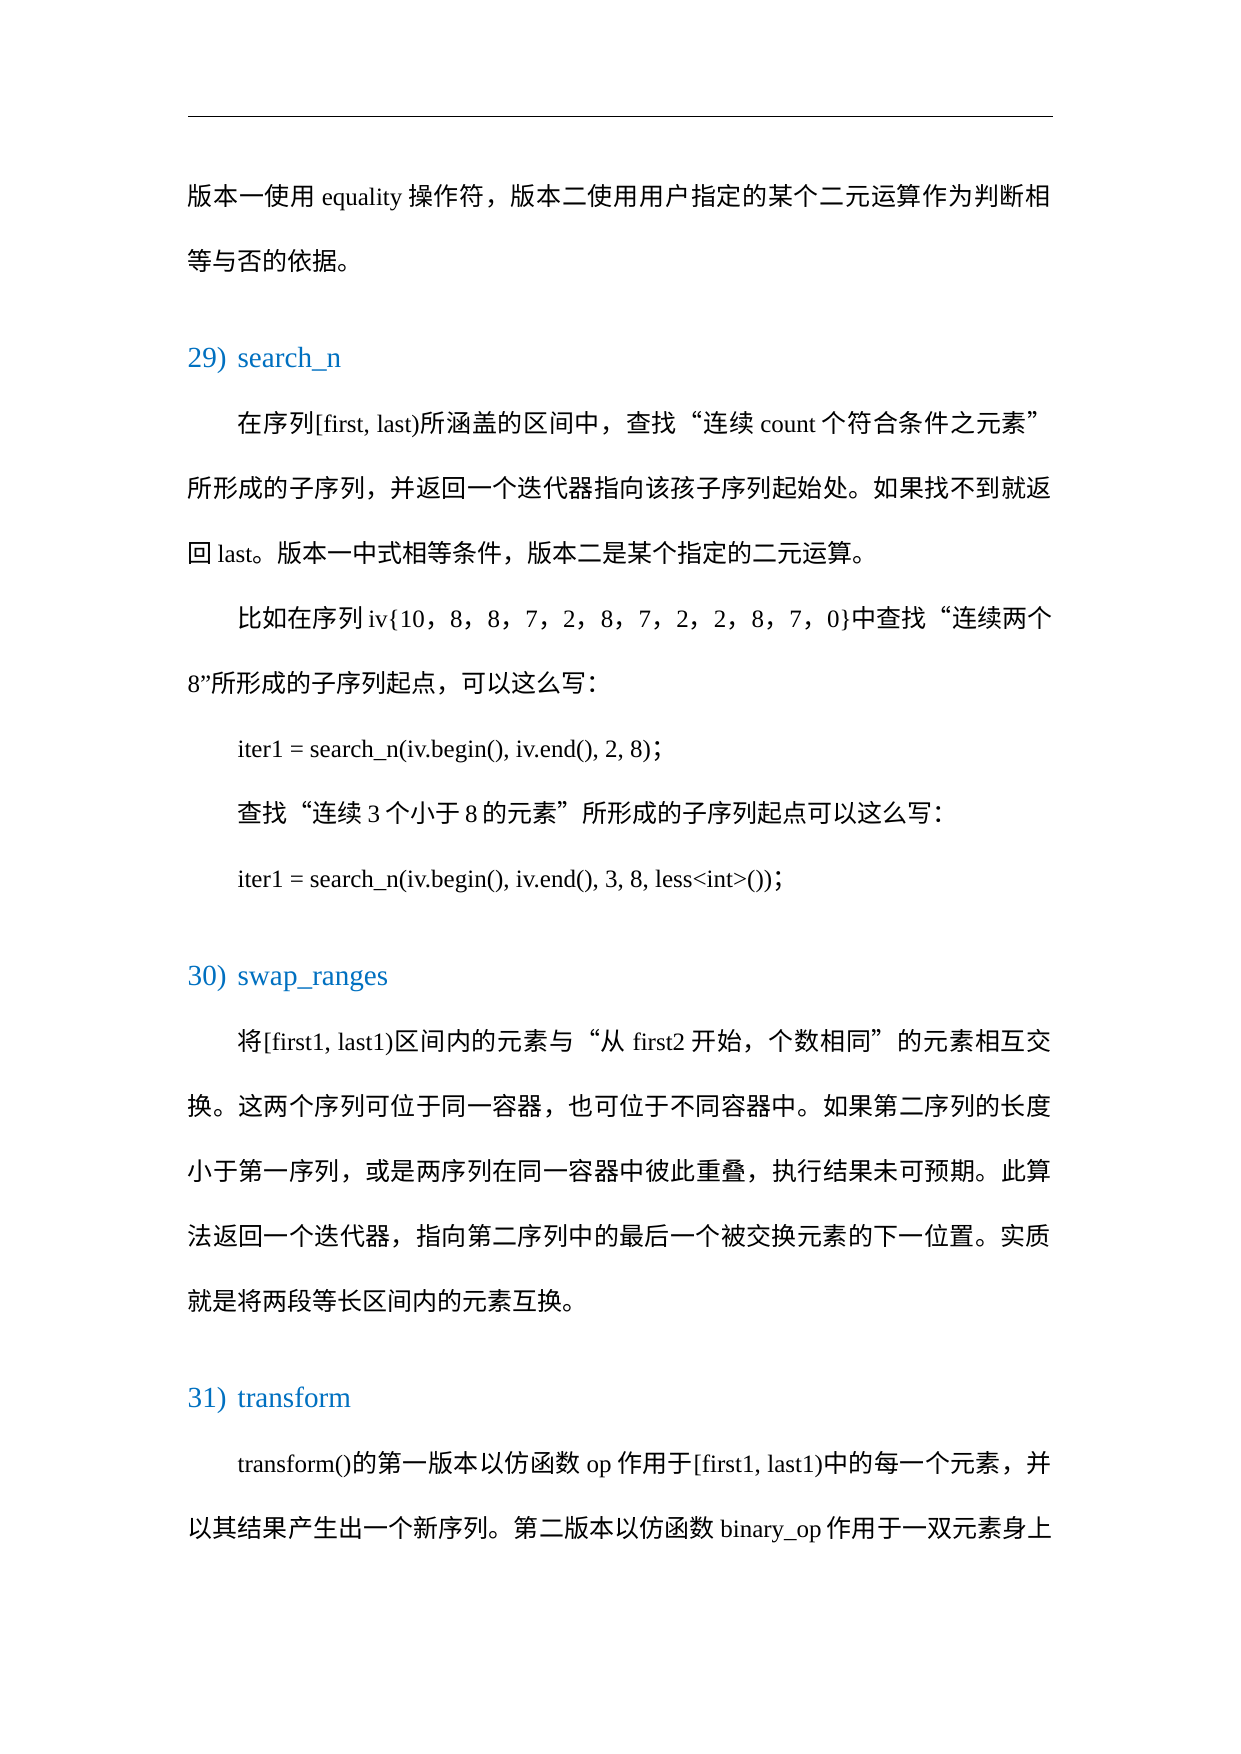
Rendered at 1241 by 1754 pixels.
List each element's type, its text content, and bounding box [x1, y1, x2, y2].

text 在序列[first, last)所涵盖的区间中，查找“连续count个符合条件之元素”所形成的子序列，并返回一个迭代器指向该孩子序列起始处。如果找不到就返回last。版本一中式相等条件，版本二是某个指定的二元运算。 [187, 389, 1053, 584]
subtitle swap_ranges [187, 942, 1053, 1007]
subtitle search_n [187, 324, 1053, 389]
subtitle transform [187, 1364, 1053, 1429]
text iter1 = search_n(iv.begin(), iv.end(), 2, 8)； [187, 714, 1053, 779]
text 查找“连续3个小于8的元素”所形成的子序列起点可以这么写： [187, 779, 1053, 844]
text 版本一使用equality操作符，版本二使用用户指定的某个二元运算作为判断相等与否的依据。 [187, 162, 1053, 292]
text 将[first1, last1)区间内的元素与“从first2开始，个数相同”的元素相互交换。这两个序列可位于同一容器，也可位于不同容器中。如果第二序列的长度小于第一序列，或是两序列在同一容器中彼此重叠，执行结果未可预期。此算法返回一个迭代器，指向第二序列中的最后一个被交换元素的下一位置。实质就是将两段等长区间内的元素互换。 [187, 1007, 1053, 1332]
text iter1 = search_n(iv.begin(), iv.end(), 3, 8, less<int>())； [187, 844, 1053, 909]
text 比如在序列iv{10，8，8，7，2，8，7，2，2，8，7，0}中查找“连续两个8”所形成的子序列起点，可以这么写： [187, 584, 1053, 714]
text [187, 1429, 1053, 1559]
